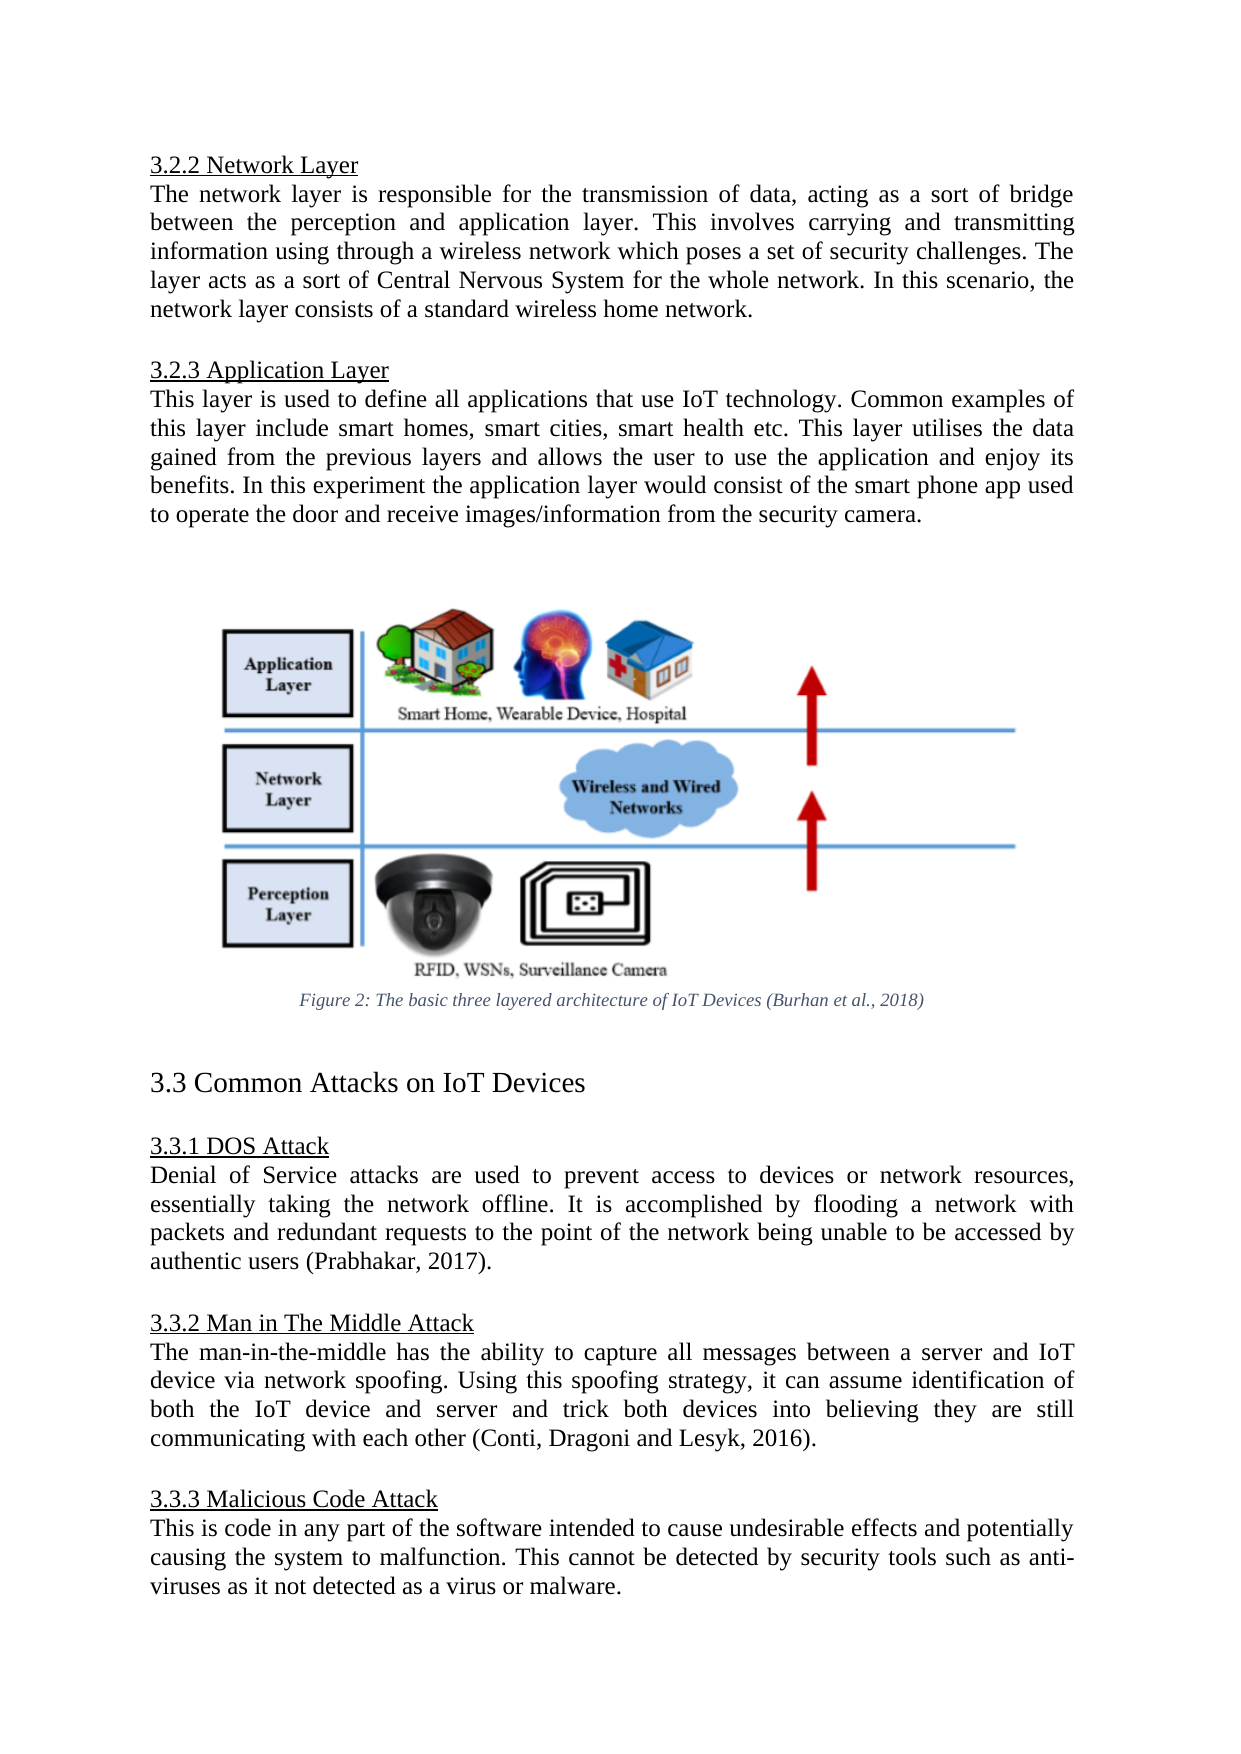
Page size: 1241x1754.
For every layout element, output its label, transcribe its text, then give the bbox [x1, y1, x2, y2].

text The network layer is responsible for the transmission of data, acting as a sort of bridge between the perception and application layer. This involves carrying and transmitting information using through a wireless network which poses a set of security challenges. The layer acts as a sort of Central Nervous System for the whole network. In this scenario, the network layer consists of a standard wireless home network. [150, 179, 1075, 322]
subtitle 3.2.3 Application Layer [150, 355, 1075, 384]
text This is code in any part of the software intended to cause undesirable effects and potentially causing the system to malfunction. This cannot be detected by security tools such as anti-viruses as it not detected as a virus or malware. [150, 1513, 1075, 1599]
text This layer is used to define all applications that use IoT technology. Common examples of this layer include smart homes, smart cities, smart health etc. This layer utilises the data gained from the previous layers and allows the user to use the application and enjoy its benefits. In this experiment the application layer would consist of the smart phone app used to operate the door and receive images/information from the security camera. [150, 384, 1075, 528]
text Denial of Service attacks are used to prevent access to devices or network resources, essentially taking the network offline. It is accomplished by flooding a network with packets and redundant requests to the point of the network being unable to be accessed by authentic users (Prabhakar, 2017). [150, 1160, 1075, 1275]
text The man-in-the-middle has the ability to capture all messages between a server and IoT device via network spoofing. Using this spoofing strategy, it can assume identification of both the IoT device and server and trick both devices into believing they are still communicating with each other (Conti, Dragoni and Lesyk, 2016). [150, 1337, 1075, 1452]
subtitle 3.3.1 DOS Attack [150, 1131, 1075, 1160]
subtitle 3.3.3 Malicious Code Attack [150, 1484, 1075, 1513]
picture [206, 585, 1020, 990]
subtitle 3.3 Common Attacks on IoT Devices [150, 1065, 1075, 1098]
subtitle 3.3.2 Man in The Middle Attack [150, 1308, 1075, 1337]
subtitle 3.2.2 Network Layer [150, 150, 1075, 179]
